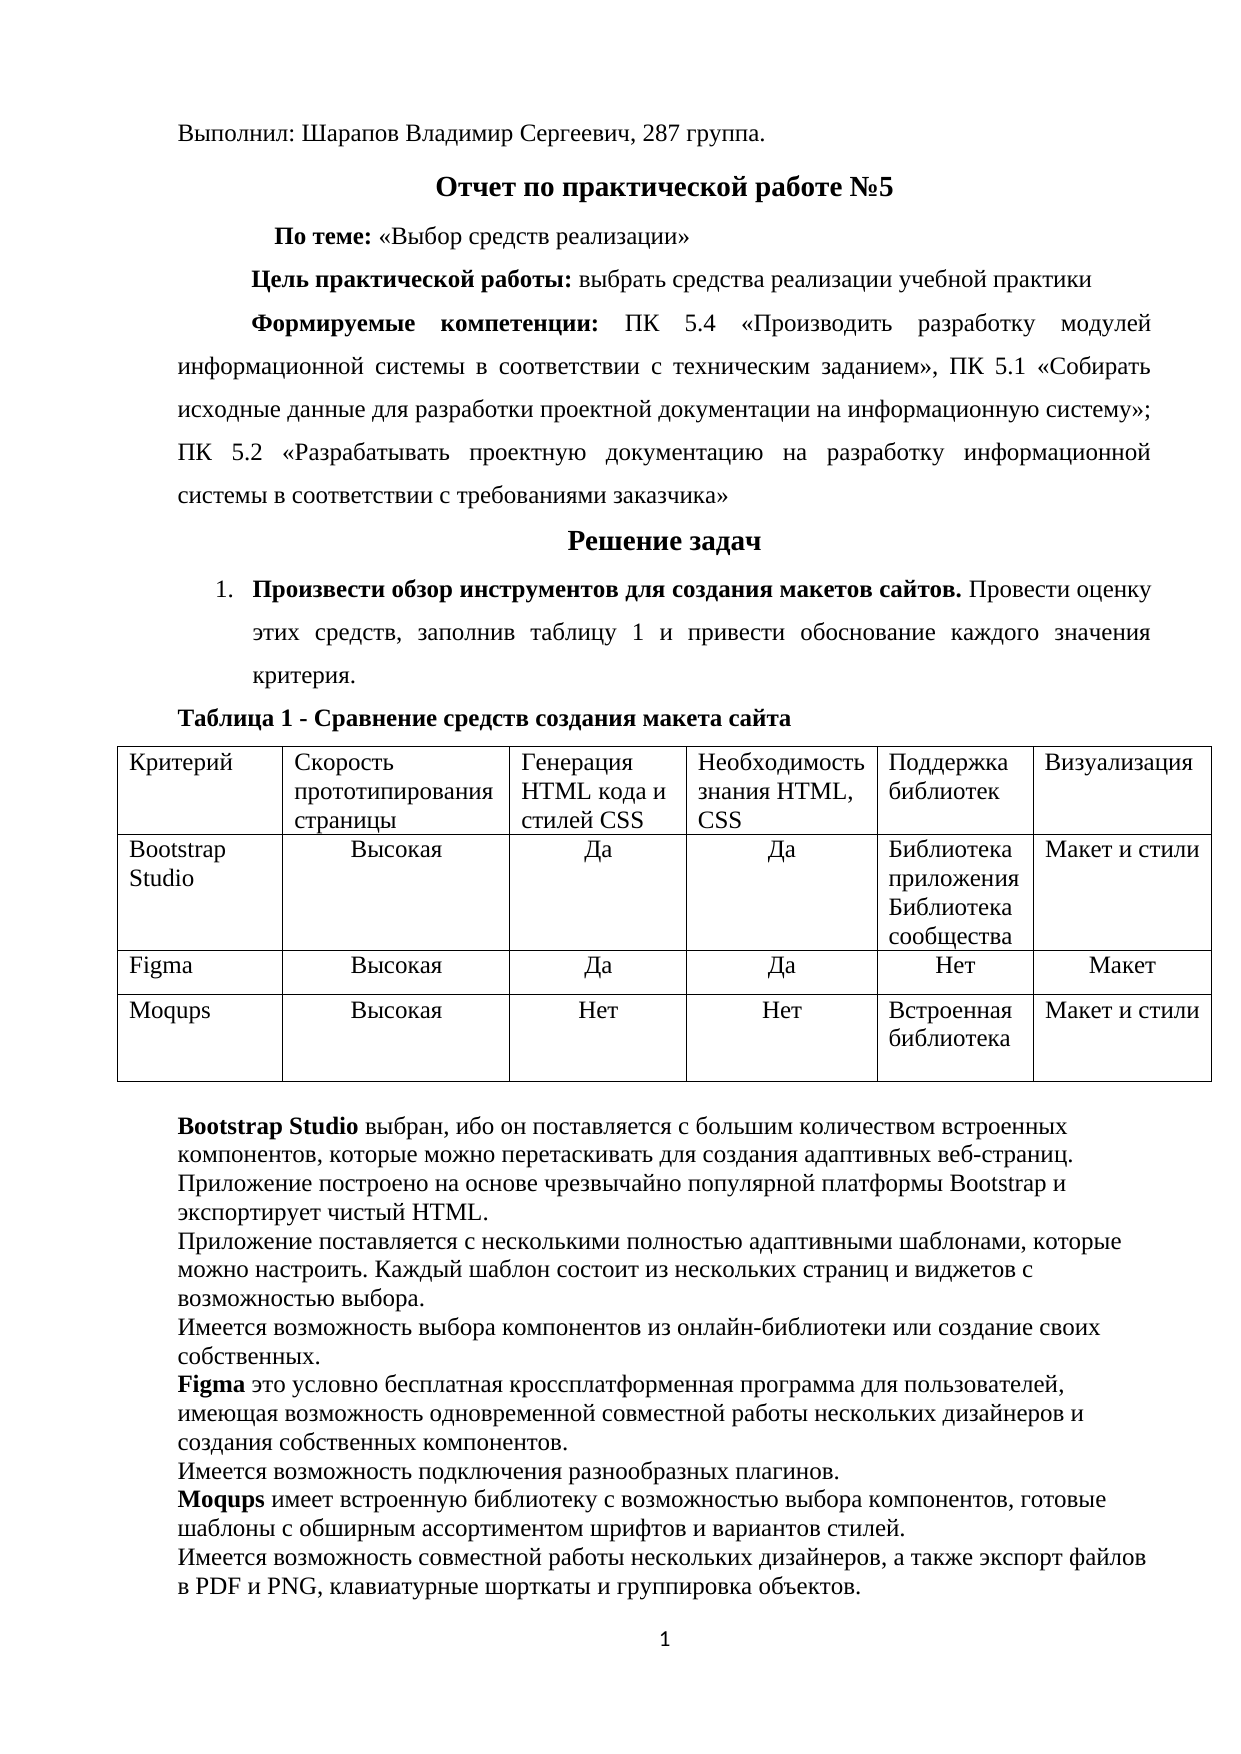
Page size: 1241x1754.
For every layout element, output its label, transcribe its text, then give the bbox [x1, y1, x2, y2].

table_header Скорость прототипирования страницы [283, 747, 509, 833]
subtitle Отчет по практической работе №5 [177, 169, 1152, 202]
text По теме: «Выбор средств реализации» [274, 221, 1152, 250]
table_cell Нет [687, 995, 877, 1081]
text Figma это условно бесплатная кроссплатформенная программа для пользователей, имеющая возможность одновременной совместной работы нескольких дизайнеров и создания собственных компонентов. Имеется возможность подключения разнообразных плагинов. [177, 1369, 1152, 1484]
table_cell Bootstrap Studio [118, 835, 282, 949]
table_cell Да [510, 951, 686, 994]
table_cell Figma [118, 951, 282, 994]
text Выполнил: Шарапов Владимир Сергеевич, 287 группа. А нет Савенко Вадим [177, 118, 1152, 147]
table_cell Да [687, 951, 877, 994]
table_header Необходимость знания HTML, CSS [687, 747, 877, 833]
table_cell Да [510, 835, 686, 949]
table_cell Макет [1034, 951, 1211, 994]
text Формируемые компетенции: ПК 5.4 «Производить разработку модулей информационной системы в соответствии с техническим заданием», ПК 5.1 «Собирать исходные данные для разработки проектной документации на информационную систему»; ПК 5.2 «Разрабатывать проектную документацию на разработку информационной системы в соответствии с требованиями заказчика» [177, 308, 1152, 509]
table_cell Встроенная библиотека [878, 995, 1033, 1081]
table_cell Библиотека приложения Библиотека сообщества [878, 835, 1033, 949]
table_cell Нет [510, 995, 686, 1081]
text Цель практической работы: выбрать средства реализации учебной практики [177, 264, 1152, 293]
table_cell Moqups [118, 995, 282, 1081]
list Произвести обзор инструментов для создания макетов сайтов. Провести оценку этих средств, заполнив таблицу 1 и привести обоснование каждого значения критерия. [215, 574, 1152, 689]
text Приложение поставляется с несколькими полностью адаптивными шаблонами, которые можно настроить. Каждый шаблон состоит из нескольких страниц и виджетов с возможностью выбора. Имеется возможность выбора компонентов из онлайн-библиотеки или создание своих собственных. [177, 1226, 1152, 1369]
table_cell Макет и стили [1034, 835, 1211, 949]
table_cell Макет и стили [1034, 995, 1211, 1081]
text Bootstrap Studio выбран, ибо он поставляется с большим количеством встроенных компонентов, которые можно перетаскивать для создания адаптивных веб-страниц. Приложение построено на основе чрезвычайно популярной платформы Bootstrap и экспортирует чистый HTML. [177, 1111, 1152, 1226]
table_cell Да [687, 835, 877, 949]
text Таблица 1 - Сравнение средств создания макета сайта [177, 703, 1152, 732]
text Moqups имеет встроенную библиотеку с возможностью выбора компонентов, готовые шаблоны с обширным ассортиментом шрифтов и вариантов стилей. Имеется возможность совместной работы нескольких дизайнеров, а также экспорт файлов в PDF и PNG, клавиатурные шорткаты и группировка объектов. [177, 1484, 1152, 1599]
table_header Поддержка библиотек [878, 747, 1033, 833]
table_cell Нет [878, 951, 1033, 994]
table_header Генерация HTML кода и стилей CSS [510, 747, 686, 833]
table_cell Высокая [283, 835, 509, 949]
table_cell Высокая [283, 951, 509, 994]
table_header Критерий [118, 747, 282, 833]
table_header Визуализация [1034, 747, 1211, 833]
text Решение задач [177, 523, 1152, 557]
table_cell Высокая [283, 995, 509, 1081]
